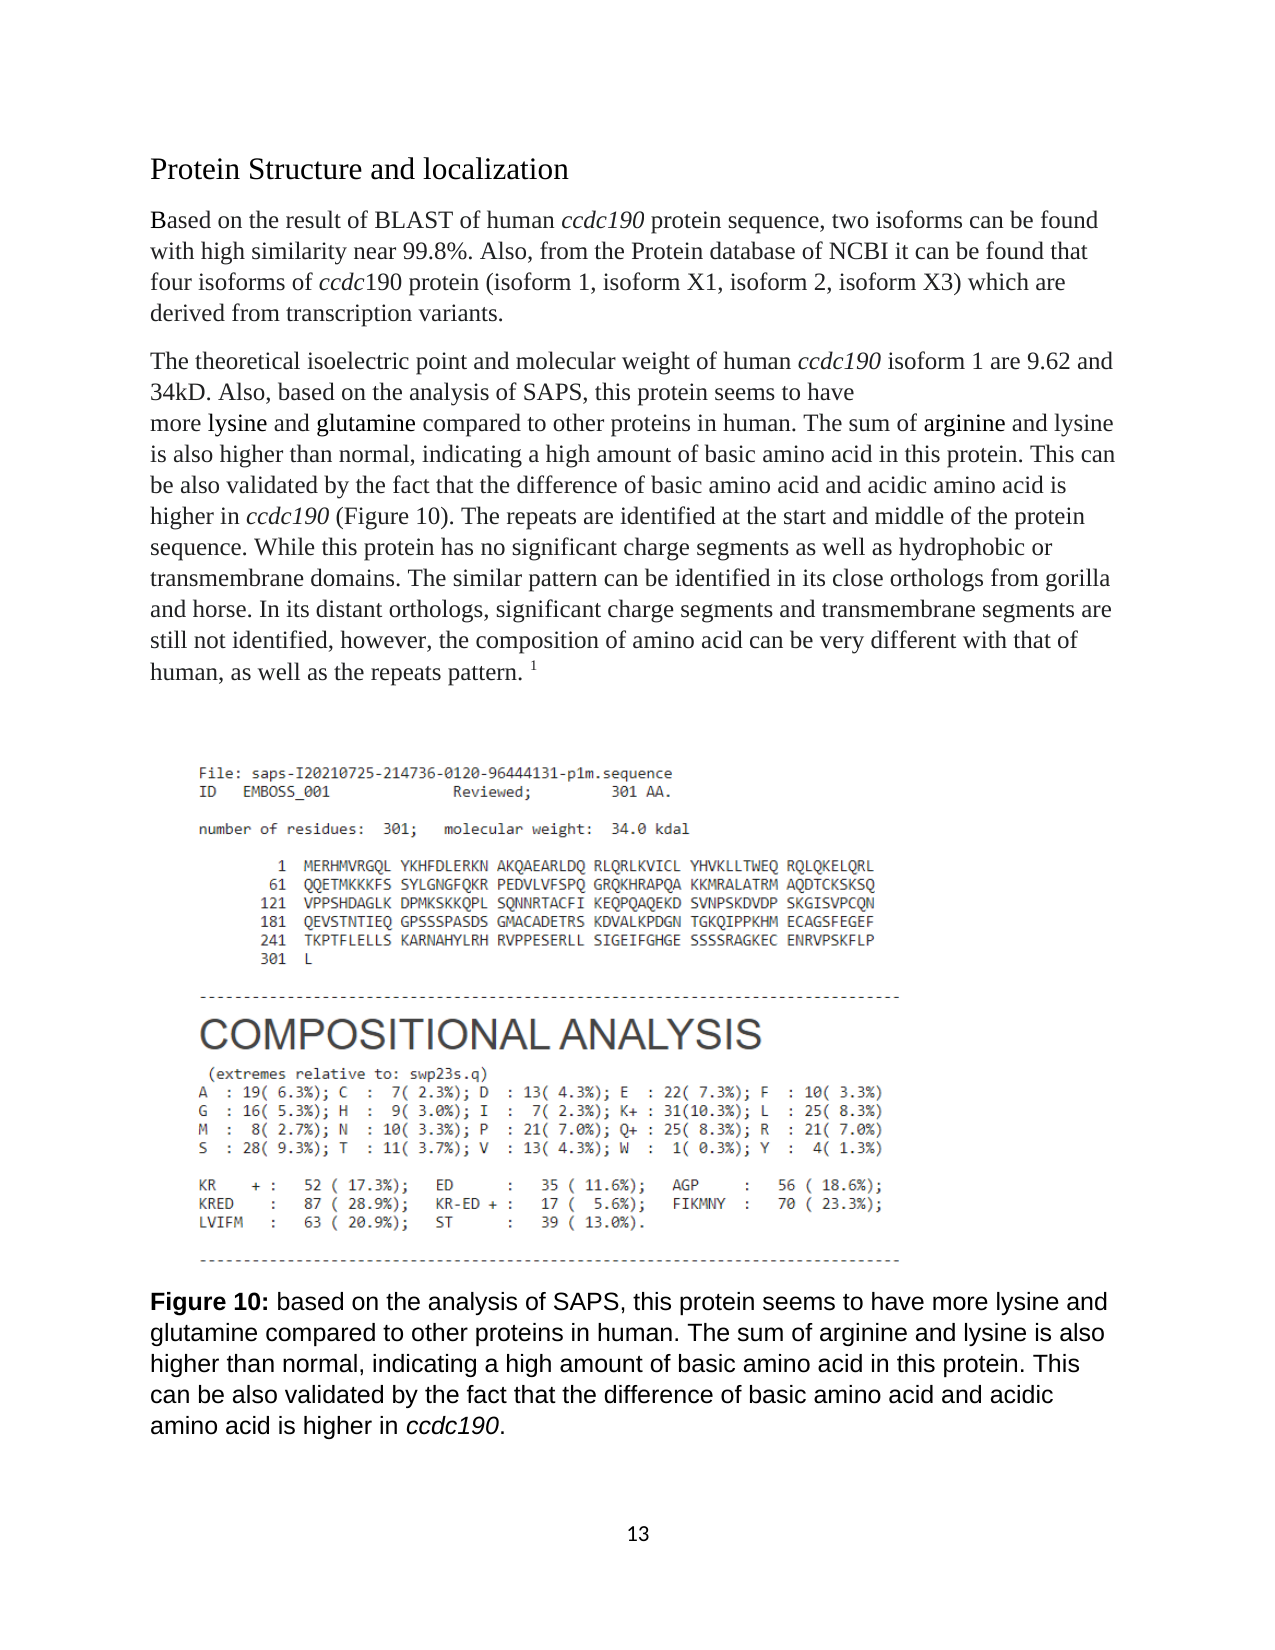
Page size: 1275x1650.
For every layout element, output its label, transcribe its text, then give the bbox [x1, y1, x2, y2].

text The theoretical isoelectric point and molecular weight of human ccdc190 isoform 1 are 9.62 and 34kD. Also, based on the analysis of SAPS, this protein seems to have more lysine and glutamine compared to other proteins in human. The sum of arginine and lysine is also higher than normal, indicating a high amount of basic amino acid in this protein. This can be also validated by the fact that the difference of basic amino acid and acidic amino acid is higher in ccdc190 (Figure 10). The repeats are identified at the start and middle of the protein sequence. While this protein has no significant charge segments as well as hydrophobic or transmembrane domains. The similar pattern can be identified in its close orthologs from gorilla and horse. In its distant orthologs, significant charge segments and transmembrane segments are still not identified, however, the composition of amino acid can be very different with that of human, as well as the repeats pattern. 1 [150, 346, 1125, 685]
text Figure 10: based on the analysis of SAPS, this protein seems to have more lysine and glutamine compared to other proteins in human. The sum of arginine and lysine is also higher than normal, indicating a high amount of basic amino acid in this protein. This can be also validated by the fact that the difference of basic amino acid and acidic amino acid is higher in ccdc190. [150, 1287, 1125, 1439]
text Protein Structure and localization [150, 150, 1125, 186]
picture [150, 752, 959, 1268]
text Based on the result of BLAST of human ccdc190 protein sequence, two isoforms can be found with high similarity near 99.8%. Also, from the Protein database of NCBI it can be found that four isoforms of ccdc190 protein (isoform 1, isoform X1, isoform 2, isoform X3) which are derived from transcription variants. [150, 205, 1125, 327]
